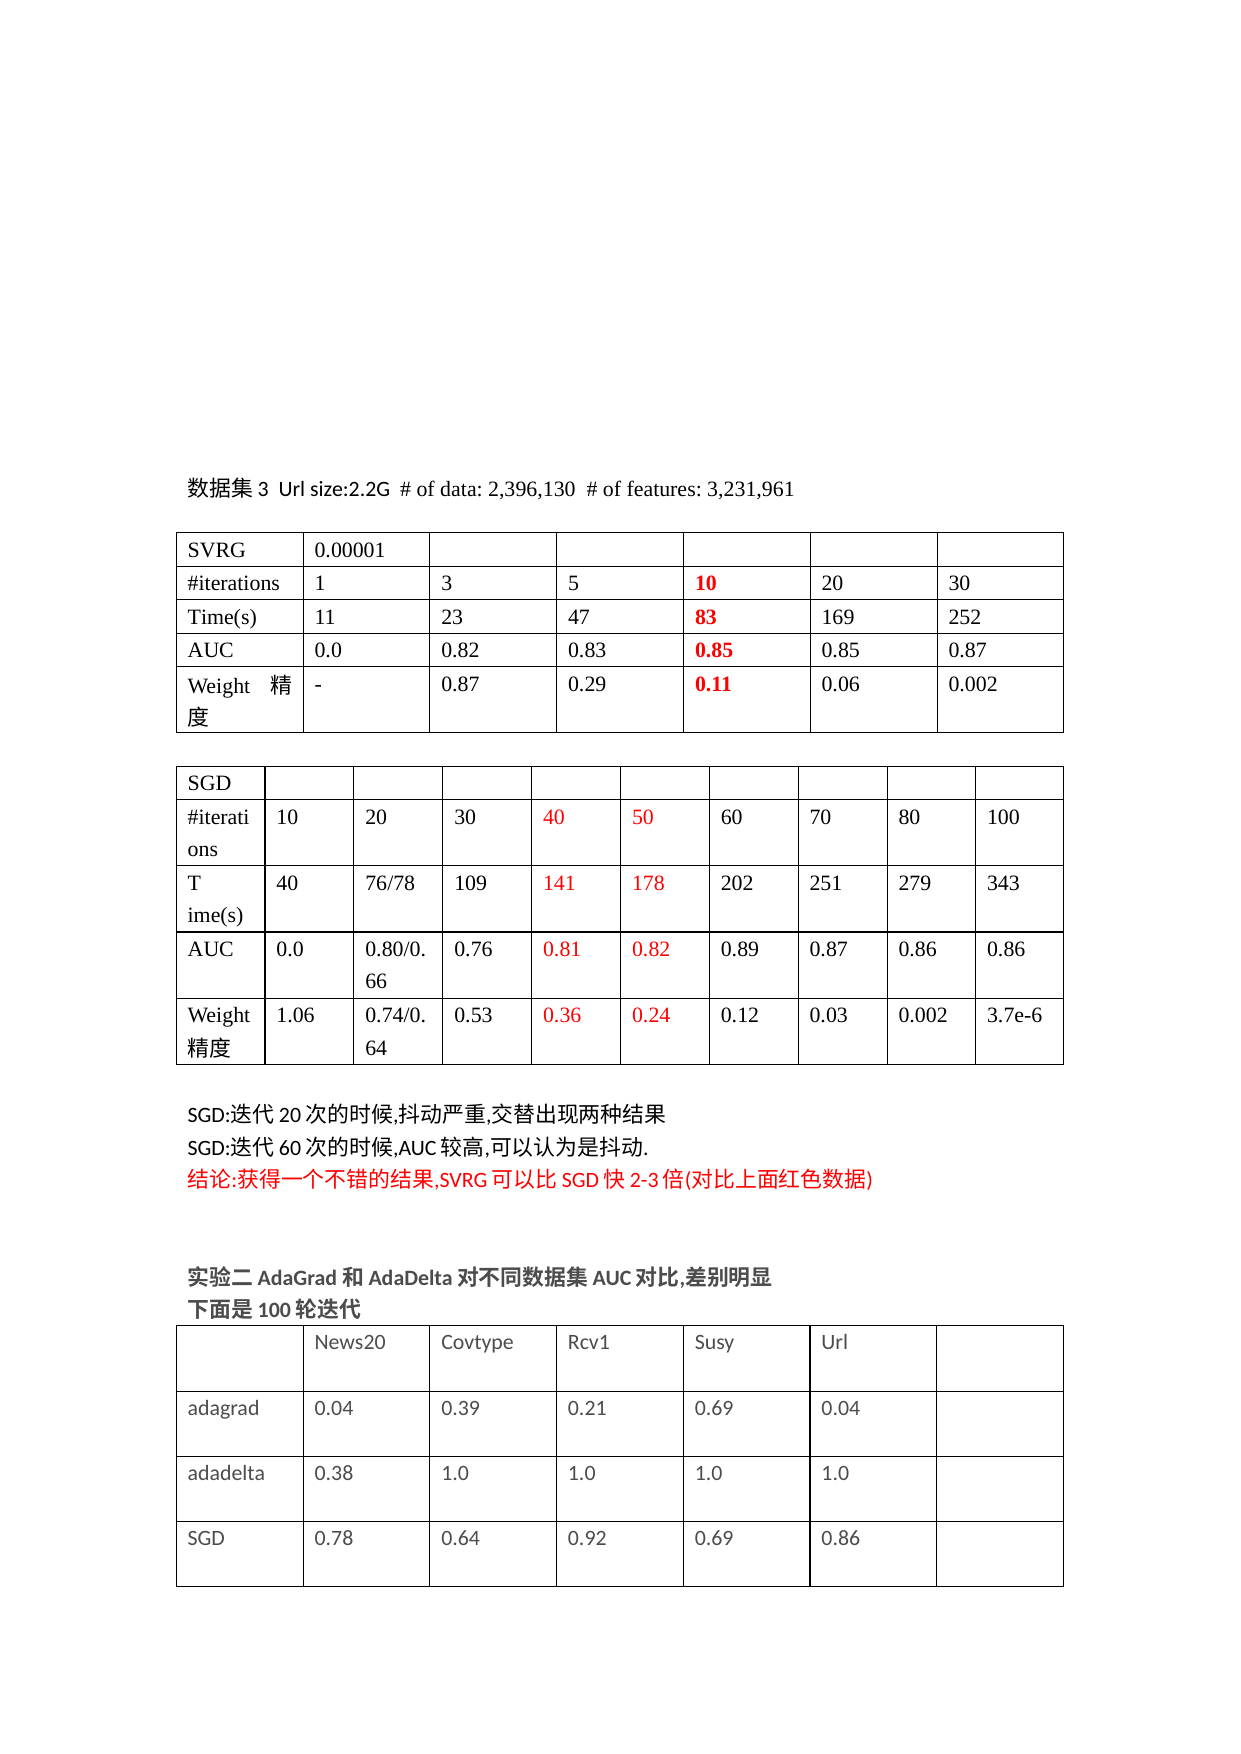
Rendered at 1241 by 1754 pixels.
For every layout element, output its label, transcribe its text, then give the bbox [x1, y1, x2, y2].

table_cell adadelta [177, 1457, 303, 1521]
table_header Rcv1 [557, 1326, 683, 1391]
table_header Susy [684, 1326, 809, 1391]
table_cell 251 [799, 866, 887, 931]
table_header [430, 533, 556, 566]
table_header [177, 1326, 303, 1391]
table_cell [937, 1392, 1063, 1456]
text 结论:获得一个不错的结果,SVRG可以比SGD快2-3倍(对比上面红色数据) [187, 1162, 1053, 1194]
table_cell 0.0 [266, 933, 353, 997]
table_cell 0.38 [304, 1457, 429, 1521]
table_cell 0.87 [799, 933, 887, 997]
table_cell 3 [430, 567, 556, 599]
text 下面是100轮迭代 [187, 1292, 1053, 1324]
table_cell 109 [443, 866, 531, 931]
table_cell 0.24 [621, 999, 709, 1063]
table_header [976, 767, 1063, 799]
text SGD:迭代20次的时候,抖动严重,交替出现两种结果 [187, 1097, 1053, 1129]
table_header Url [811, 1326, 936, 1391]
table_cell AUC [177, 933, 264, 997]
table_cell 5 [557, 567, 683, 599]
table_cell 60 [710, 800, 798, 865]
table_cell 30 [938, 567, 1063, 599]
table_cell 47 [557, 600, 683, 633]
table_cell 0.11 [684, 667, 810, 732]
table_cell 0.69 [684, 1392, 809, 1456]
table_cell [937, 1522, 1063, 1586]
table_cell 0.04 [811, 1392, 936, 1456]
table_cell 0.89 [710, 933, 798, 997]
table_header [443, 767, 531, 799]
table_cell 0.03 [799, 999, 887, 1063]
table_cell 0.78 [304, 1522, 429, 1586]
table_cell 1.06 [266, 999, 353, 1063]
table_cell 0.0 [304, 634, 429, 666]
table_cell 0.81 [532, 933, 620, 997]
table_cell [937, 1457, 1063, 1521]
table_cell Weight精度 [177, 667, 303, 732]
table_header Covtype [430, 1326, 556, 1391]
table_cell 279 [888, 866, 975, 931]
table_header [354, 767, 442, 799]
table_cell Weight精度 [177, 999, 264, 1063]
table_cell 0.80/0.66 [354, 933, 442, 997]
table_header 0.00001 [304, 533, 429, 566]
table_header News20 [304, 1326, 429, 1391]
table_cell 0.92 [557, 1522, 683, 1586]
table_cell 178 [621, 866, 709, 931]
table_cell 0.36 [532, 999, 620, 1063]
table_header [266, 767, 353, 799]
table_cell 3.7e-6 [976, 999, 1063, 1063]
list 数据集3 Url size:2.2G # of data: 2,396,130 # of features: 3,231,961 [187, 470, 1053, 503]
table_cell 0.12 [710, 999, 798, 1063]
table_cell 0.83 [557, 634, 683, 666]
table_cell 252 [938, 600, 1063, 633]
table_cell 0.39 [430, 1392, 556, 1456]
table_cell AUC [177, 634, 303, 666]
table_cell 83 [684, 600, 810, 633]
table_cell 0.86 [888, 933, 975, 997]
table_cell 10 [266, 800, 353, 865]
table_cell 1 [304, 567, 429, 599]
table_cell adagrad [177, 1392, 303, 1456]
table_cell 10 [684, 567, 810, 599]
table_cell 0.04 [304, 1392, 429, 1456]
table_cell 0.64 [430, 1522, 556, 1586]
table_cell 0.21 [557, 1392, 683, 1456]
table_cell 0.002 [938, 667, 1063, 732]
table_cell 141 [532, 866, 620, 931]
table_cell 40 [266, 866, 353, 931]
table_cell 1.0 [811, 1457, 936, 1521]
table_cell #iterations [177, 567, 303, 599]
table_header [888, 767, 975, 799]
table_cell 0.69 [684, 1522, 809, 1586]
table_header [811, 533, 937, 566]
table_cell 0.06 [811, 667, 937, 732]
table_header [684, 533, 810, 566]
table_cell 11 [304, 600, 429, 633]
table_header SVRG [177, 533, 303, 566]
table_header [710, 767, 798, 799]
table_cell 23 [430, 600, 556, 633]
table_cell Time(s) [177, 600, 303, 633]
table_cell 76/78 [354, 866, 442, 931]
text 实验二AdaGrad 和AdaDelta对不同数据集AUC对比,差别明显 [187, 1259, 1053, 1292]
table_header [799, 767, 887, 799]
table_cell 100 [976, 800, 1063, 865]
table_cell 0.29 [557, 667, 683, 732]
table_cell 80 [888, 800, 975, 865]
table_cell 70 [799, 800, 887, 865]
table_cell 0.002 [888, 999, 975, 1063]
table_header [532, 767, 620, 799]
table_header [938, 533, 1063, 566]
table_cell 20 [354, 800, 442, 865]
table_cell 40 [532, 800, 620, 865]
table_cell 0.82 [430, 634, 556, 666]
text SGD:迭代60次的时候,AUC较高,可以认为是抖动. [187, 1129, 1053, 1162]
table_cell 169 [811, 600, 937, 633]
table_header [937, 1326, 1063, 1391]
table_header SGD [177, 767, 264, 799]
table_cell 0.87 [430, 667, 556, 732]
table_cell 0.76 [443, 933, 531, 997]
table_cell 0.74/0.64 [354, 999, 442, 1063]
table_cell 0.82 [621, 933, 709, 997]
table_cell 0.87 [938, 634, 1063, 666]
table_cell 0.86 [976, 933, 1063, 997]
table_cell 1.0 [430, 1457, 556, 1521]
table_header [621, 767, 709, 799]
table_cell #iterations [177, 800, 264, 865]
table_cell 0.86 [811, 1522, 936, 1586]
table_cell Time(s) [177, 866, 264, 931]
table_cell 50 [621, 800, 709, 865]
table_header [557, 533, 683, 566]
table_cell 1.0 [557, 1457, 683, 1521]
table_cell 20 [811, 567, 937, 599]
table_cell - [304, 667, 429, 732]
table_cell 0.53 [443, 999, 531, 1063]
table_cell 30 [443, 800, 531, 865]
table_cell 1.0 [684, 1457, 809, 1521]
table_cell 0.85 [684, 634, 810, 666]
table_cell SGD [177, 1522, 303, 1586]
table_cell 202 [710, 866, 798, 931]
table_cell 343 [976, 866, 1063, 931]
table_cell 0.85 [811, 634, 937, 666]
